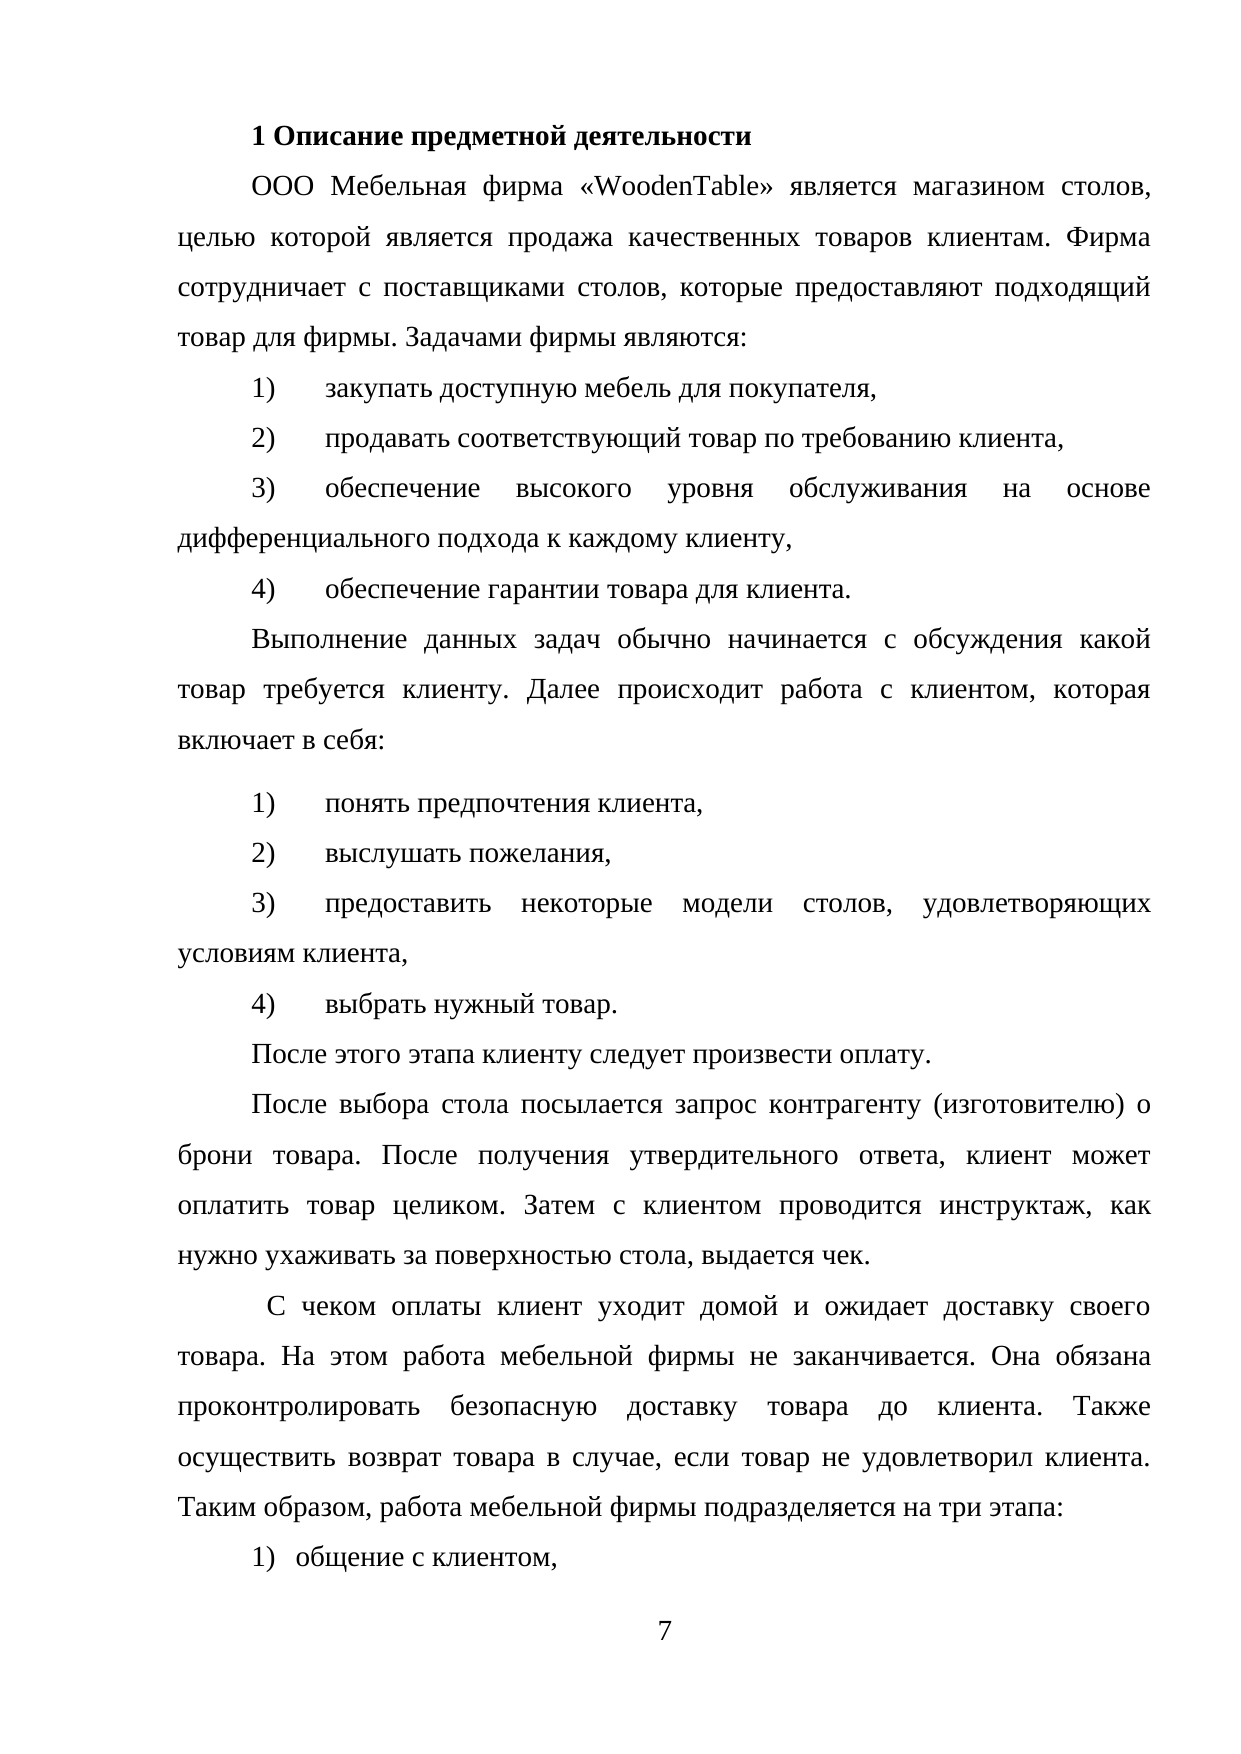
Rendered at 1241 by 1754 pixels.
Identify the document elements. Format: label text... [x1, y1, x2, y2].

list выслушать пожелания, [177, 835, 1152, 868]
list продавать соответствующий товар по требованию клиента, [251, 420, 1152, 453]
list общение с клиентом, [251, 1539, 1152, 1573]
list обеспечение высокого уровня обслуживания на основе дифференциального подхода к каждому клиенту, [177, 470, 1152, 554]
text ООО Мебельная фирма «WoodenTable» является магазином столов, целью которой является продажа качественных товаров клиентам. Фирма сотрудничает с поставщиками столов, которые предоставляют подходящий товар для фирмы. Задачами фирмы являются: [177, 168, 1152, 353]
list понять предпочтения клиента, [251, 785, 1152, 818]
text После выбора стола посылается запрос контрагенту (изготовителю) о брони товара. После получения утвердительного ответа, клиент может оплатить товар целиком. Затем с клиентом проводится инструктаж, как нужно ухаживать за поверхностью стола, выдается чек. [177, 1087, 1152, 1271]
text С чеком оплаты клиент уходит домой и ожидает доставку своего товара. На этом работа мебельной фирмы не заканчивается. Она обязана проконтролировать безопасную доставку товара до клиента. Также осуществить возврат товара в случае, если товар не удовлетворил клиента. Таким образом, работа мебельной фирмы подразделяется на три этапа: [177, 1288, 1152, 1523]
subtitle 1 Описание предметной деятельности [177, 118, 1152, 152]
list предоставить некоторые модели столов, удовлетворяющих условиям клиента, [177, 885, 1152, 969]
text После этого этапа клиенту следует произвести оплату. [177, 1036, 1152, 1070]
list обеспечение гарантии товара для клиента. [251, 571, 1152, 604]
list закупать доступную мебель для покупателя, [177, 370, 1152, 403]
list выбрать нужный товар. [177, 986, 1152, 1019]
text Выполнение данных задач обычно начинается с обсуждения какой товар требуется клиенту. Далее происходит работа с клиентом, которая включает в себя: [177, 621, 1152, 755]
